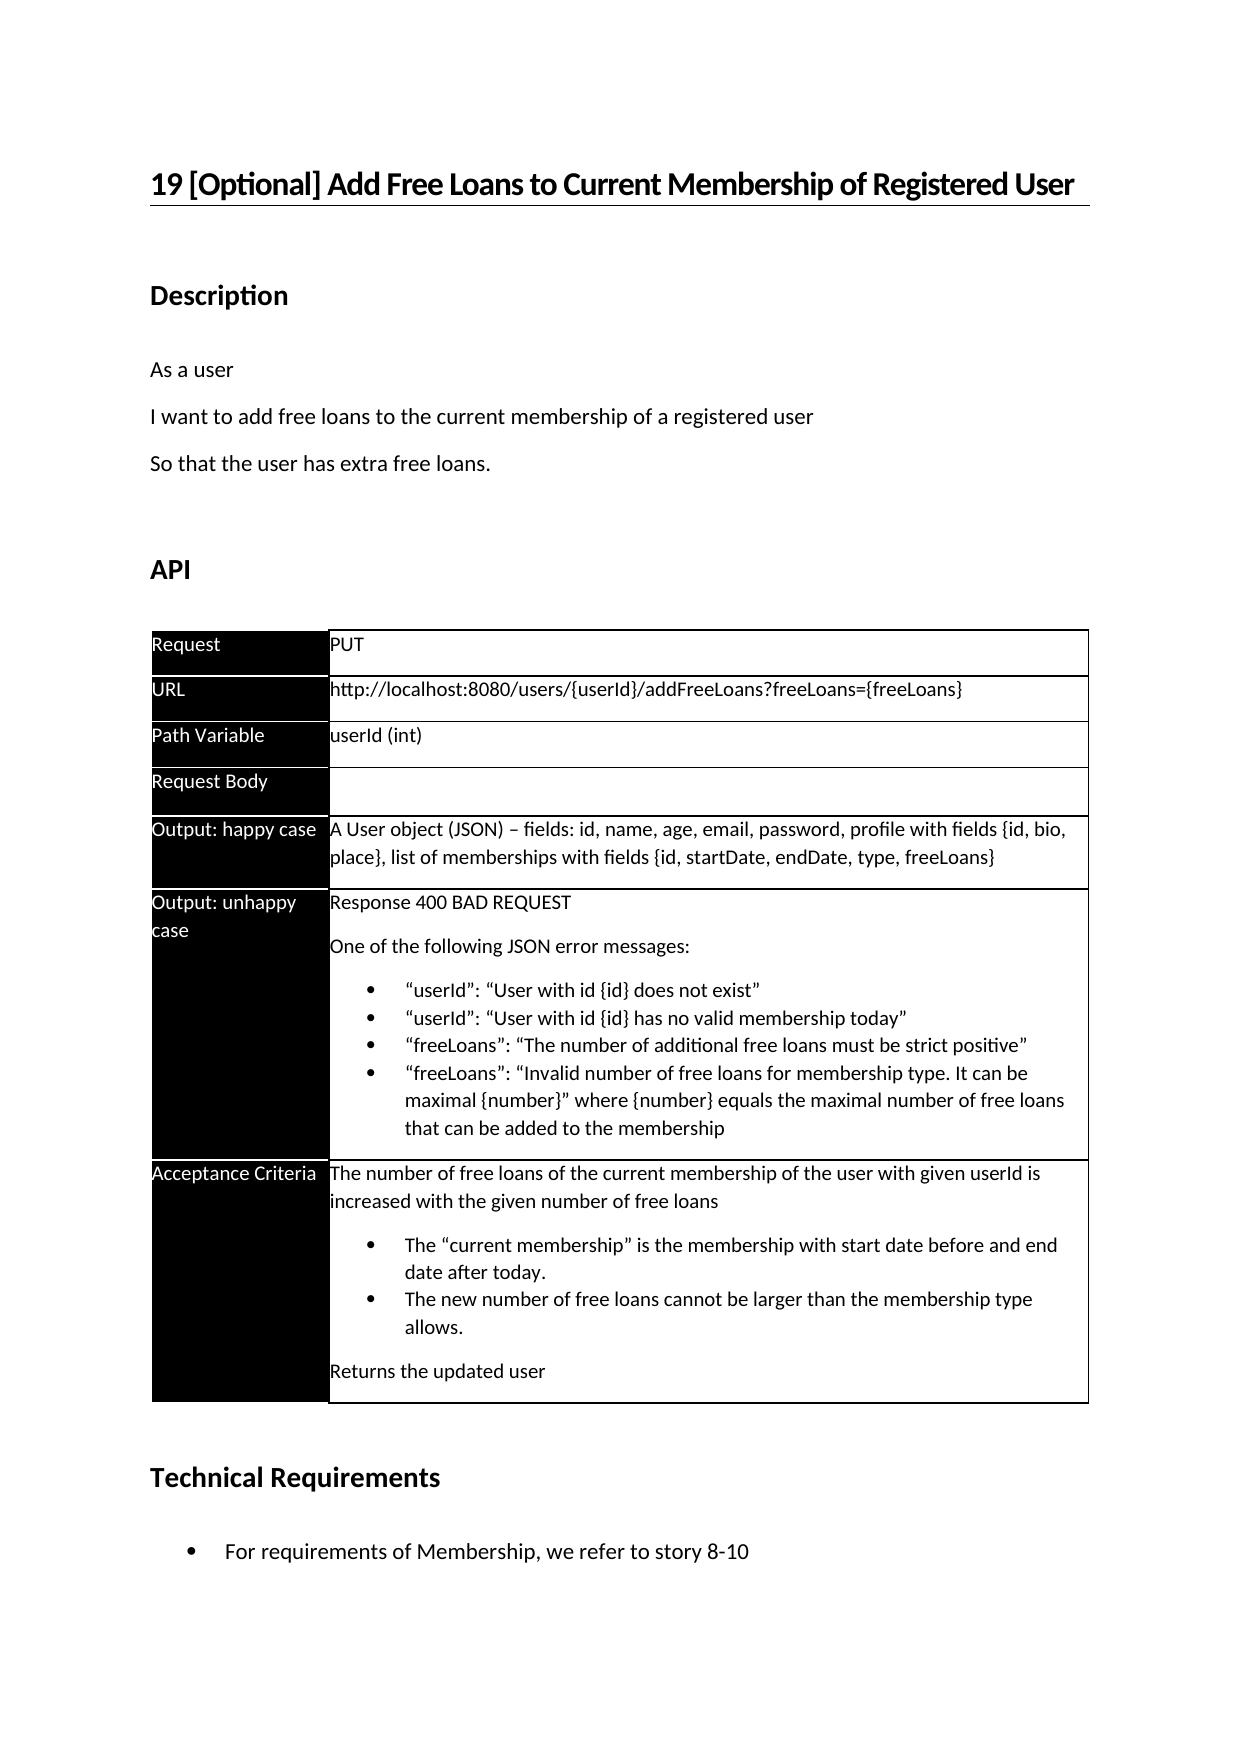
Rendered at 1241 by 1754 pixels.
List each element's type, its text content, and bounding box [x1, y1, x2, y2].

table_cell A User object (JSON) – fields: id, name, age, email, password, profile with fields {id, bio, place}, list of memberships with fields {id, startDate, endDate, type, freeLoans} [330, 817, 1088, 888]
table_cell The number of free loans of the current membership of the user with given userId is increased with the given number of free loans The “current membership” is the membership with start date before and end date after today. The new number of free loans cannot be larger than the membership type allows. Returns the updated user [330, 1161, 1088, 1402]
table_cell Response 400 BAD REQUEST One of the following JSON error messages: “userId”: “User with id {id} does not exist” “userId”: “User with id {id} has no valid membership today” “freeLoans”: “The number of additional free loans must be strict positive” “freeLoans”: “Invalid number of free loans for membership type. It can be maximal {number}” where {number} equals the maximal number of free loans that can be added to the membership [330, 890, 1088, 1159]
text So that the user has extra free loans. [150, 449, 1090, 477]
subtitle Technical Requirements [150, 1459, 1090, 1495]
table_cell userId (int) [330, 722, 1088, 767]
table_cell Output: happy case [152, 817, 328, 888]
text As a user [150, 355, 1090, 383]
text I want to add free loans to the current membership of a registered user [150, 402, 1090, 430]
table_cell Request Body [152, 768, 328, 815]
table_header Request [152, 631, 328, 675]
table_cell http://localhost:8080/users/{userId}/addFreeLoans?freeLoans={freeLoans} [330, 677, 1088, 721]
subtitle API [150, 551, 1090, 587]
table_cell Acceptance Criteria [152, 1161, 328, 1402]
table_cell [330, 768, 1088, 815]
table_cell Output: unhappy case [152, 890, 328, 1159]
table_cell Path Variable [152, 722, 328, 767]
list For requirements of Membership, we refer to story 8-10 [187, 1537, 1090, 1566]
table_cell URL [152, 677, 328, 721]
table_header PUT [330, 631, 1088, 675]
subtitle Description [150, 277, 1090, 312]
